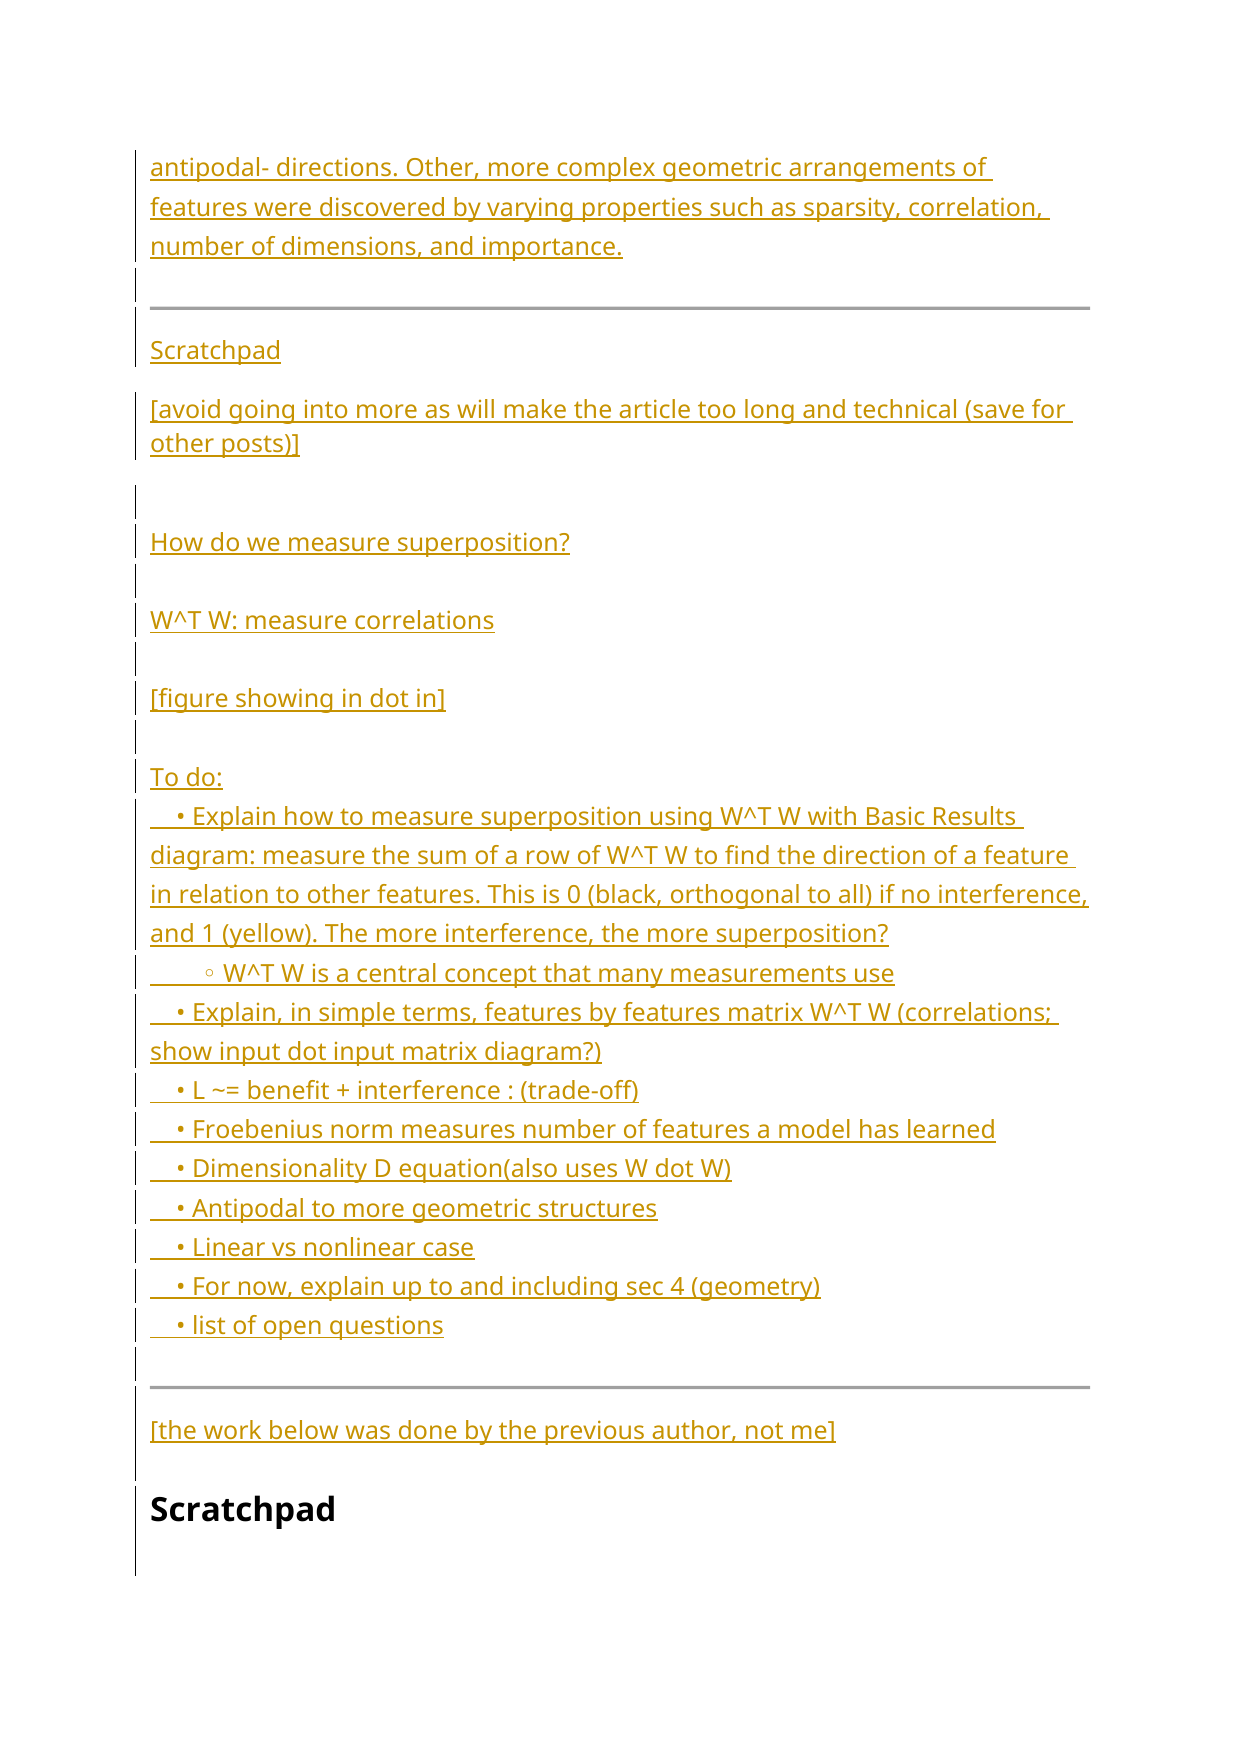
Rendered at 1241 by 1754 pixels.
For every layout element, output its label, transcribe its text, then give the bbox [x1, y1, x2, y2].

subtitle Scratchpad [150, 1486, 1090, 1531]
